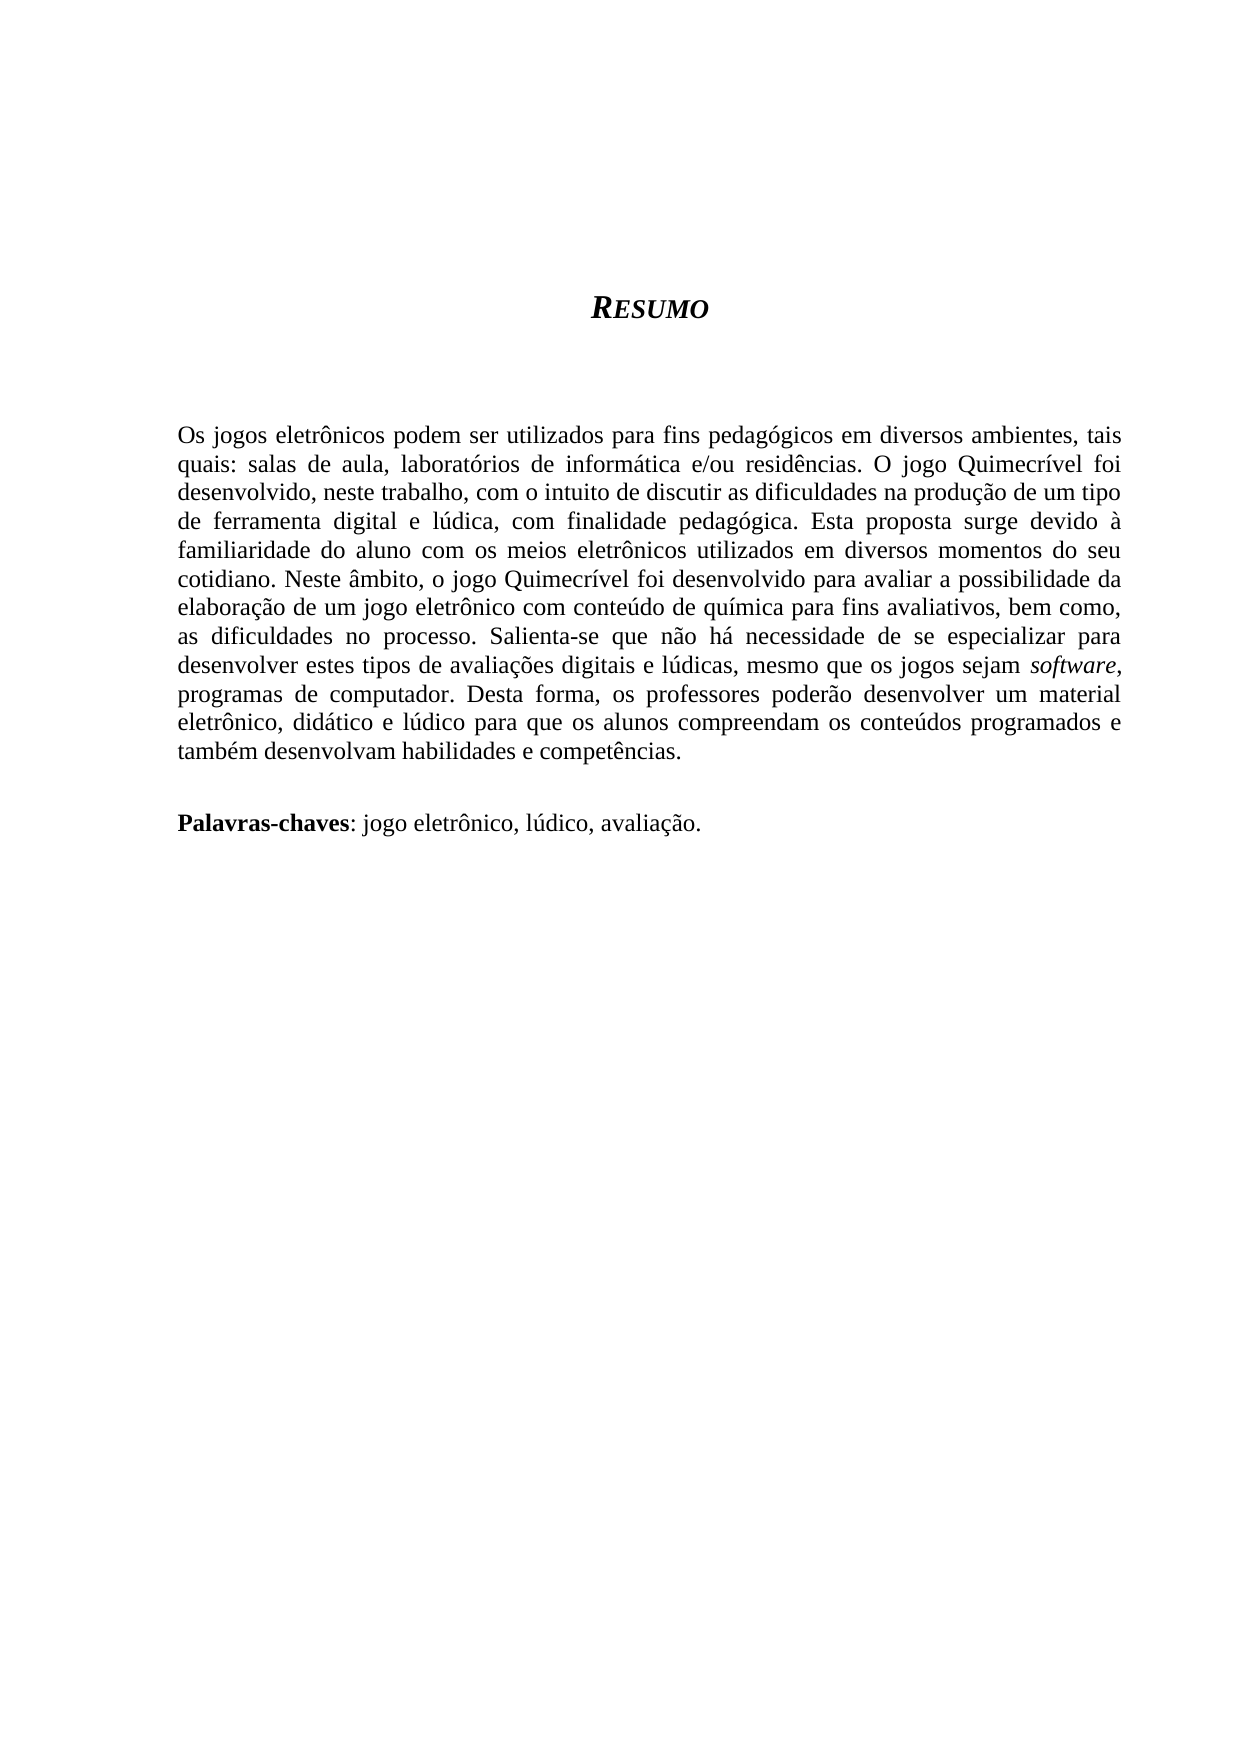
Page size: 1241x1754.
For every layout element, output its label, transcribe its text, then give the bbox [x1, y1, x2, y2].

text RESUMO [591, 288, 1134, 326]
text Os jogos eletrônicos podem ser utilizados para fins pedagógicos em diversos ambientes, tais quais: salas de aula, laboratórios de informática e/ou residências. O jogo Quimecrível foi desenvolvido, neste trabalho, com o intuito de discutir as dificuldades na produção de um tipo de ferramenta digital e lúdica, com finalidade pedagógica. Esta proposta surge devido à familiaridade do aluno com os meios eletrônicos utilizados em diversos momentos do seu cotidiano. Neste âmbito, o jogo Quimecrível foi desenvolvido para avaliar a possibilidade da elaboração de um jogo eletrônico com conteúdo de química para fins avaliativos, bem como, as dificuldades no processo. Salienta-se que não há necessidade de se especializar para desenvolver estes tipos de avaliações digitais e lúdicas, mesmo que os jogos sejam software, programas de computador. Desta forma, os professores poderão desenvolver um material eletrônico, didático e lúdico para que os alunos compreendam os conteúdos programados e também desenvolvam habilidades e competências. [177, 420, 1122, 765]
text Palavras-chaves: jogo eletrônico, lúdico, avaliação. [177, 808, 1134, 837]
